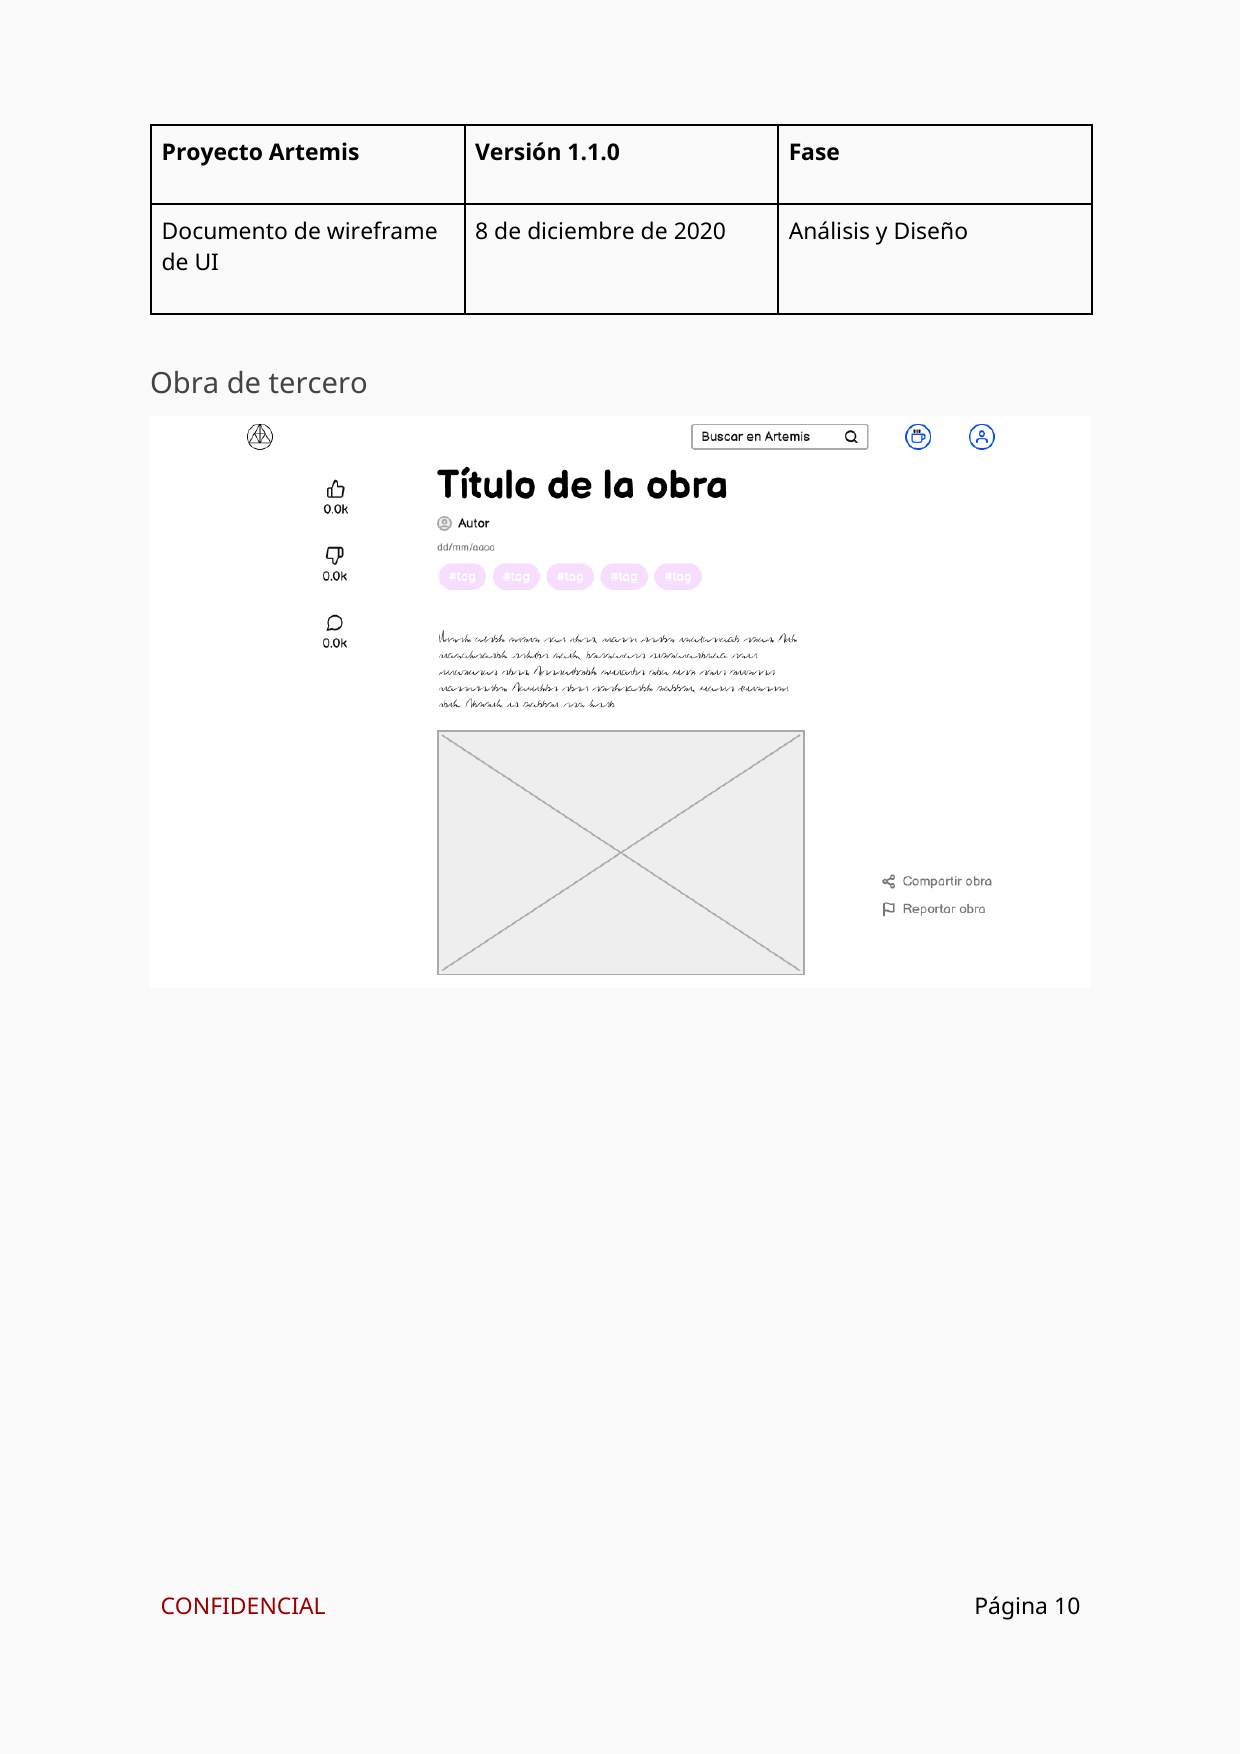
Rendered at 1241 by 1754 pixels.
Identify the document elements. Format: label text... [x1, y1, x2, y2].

subtitle Obra de tercero [150, 363, 1090, 402]
picture [150, 416, 1091, 988]
